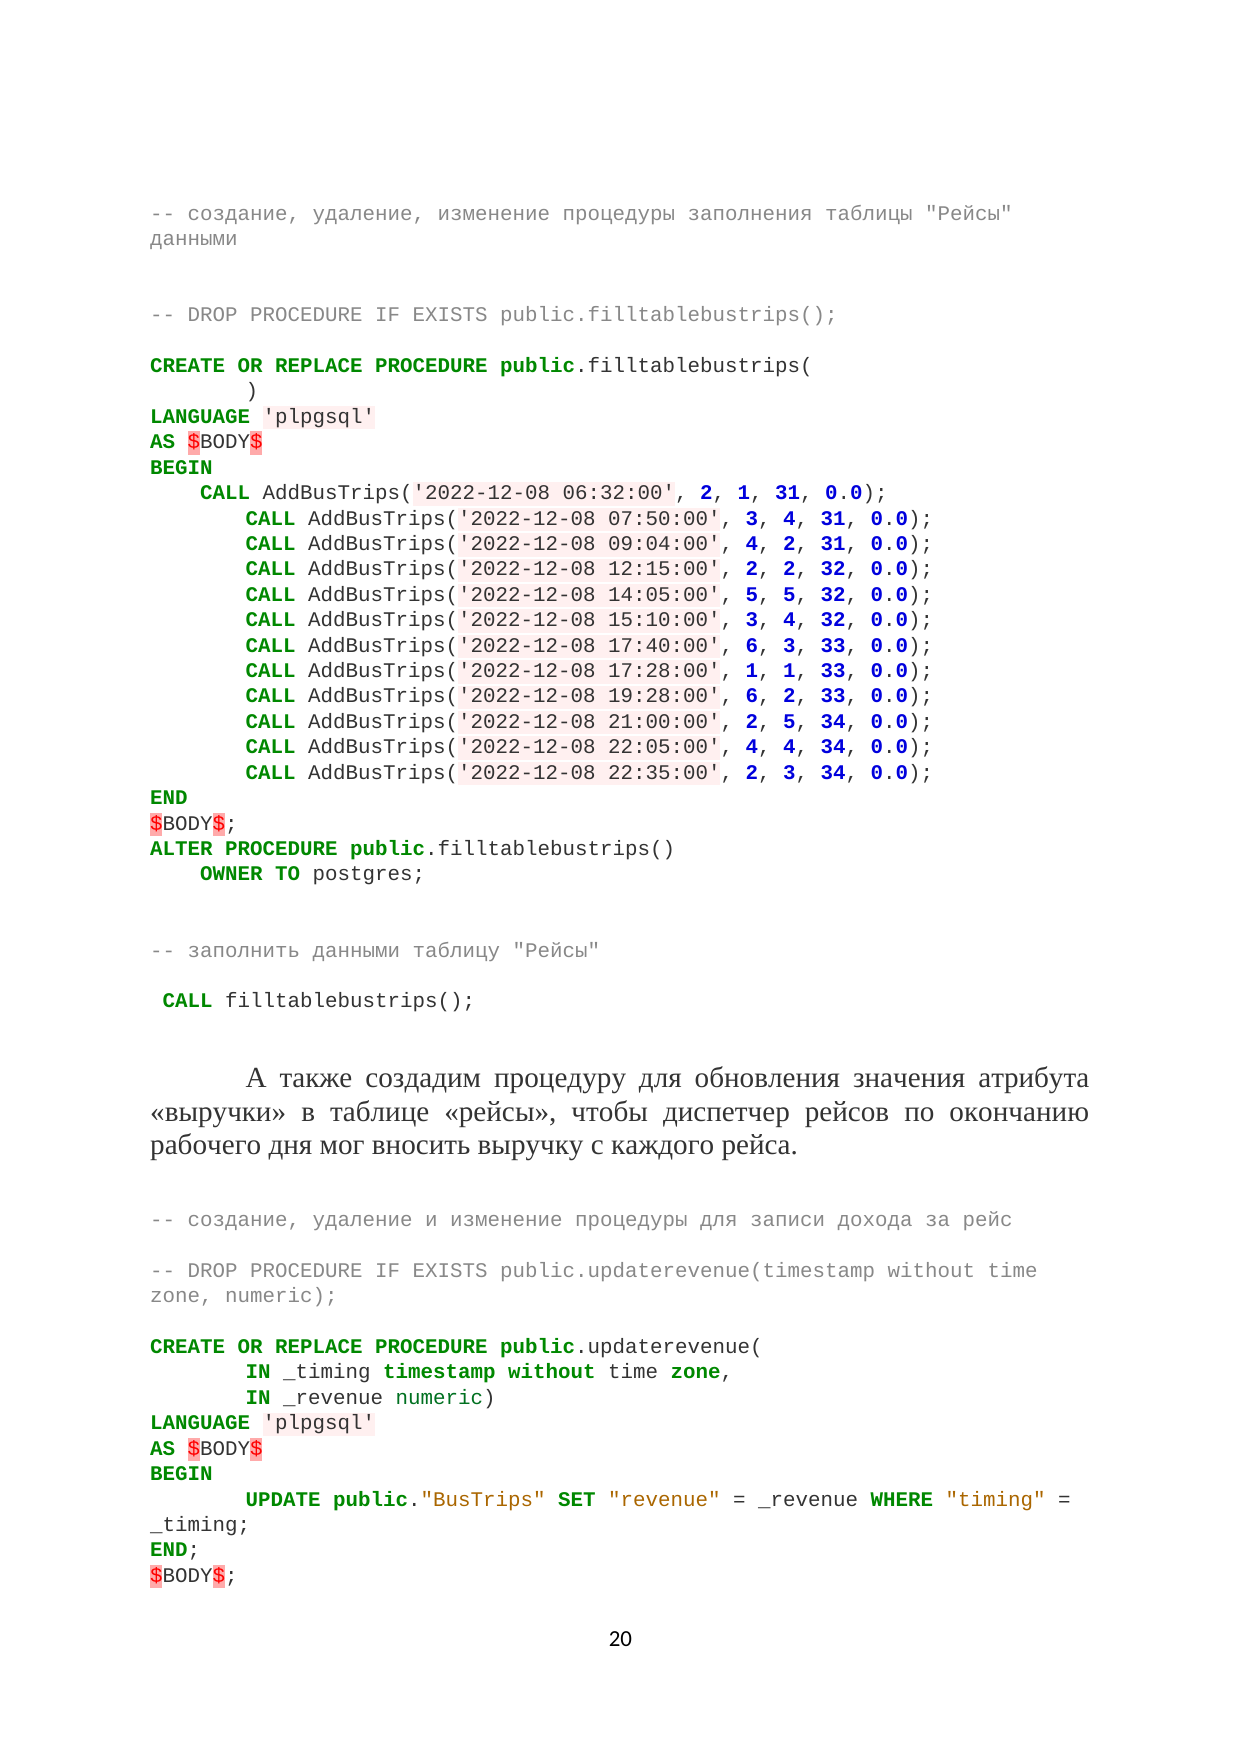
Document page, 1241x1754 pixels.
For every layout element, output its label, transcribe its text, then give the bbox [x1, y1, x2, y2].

text $BODY$; [150, 1563, 1090, 1588]
text -- DROP PROCEDURE IF EXISTS public.updaterevenue(timestamp without time zone, numeric); [150, 1258, 1090, 1309]
text -- заполнить данными таблицу "Рейсы" [150, 938, 1090, 963]
text CALL AddBusTrips('2022-12-08 14:05:00', 5, 5, 32, 0.0); [150, 582, 1090, 607]
text CALL AddBusTrips('2022-12-08 22:05:00', 4, 4, 34, 0.0); [150, 734, 1090, 760]
text ) [150, 379, 1090, 404]
text CALL AddBusTrips('2022-12-08 22:35:00', 2, 3, 34, 0.0); [150, 760, 1090, 785]
text IN _timing timestamp without time zone, [150, 1360, 1090, 1385]
text CALL filltablebustrips(); [150, 989, 1090, 1014]
text CALL AddBusTrips('2022-12-08 19:28:00', 6, 2, 33, 0.0); [150, 684, 1090, 709]
text OWNER TO postgres; [150, 862, 1090, 887]
text AS $BODY$ [150, 1436, 1090, 1461]
text CALL AddBusTrips('2022-12-08 17:28:00', 1, 1, 33, 0.0); [150, 658, 1090, 684]
text LANGUAGE 'plpgsql' [150, 1411, 1090, 1436]
text IN _revenue numeric) [150, 1385, 1090, 1411]
text -- создание, удаление, изменение процедуры заполнения таблицы "Рейсы" данными [150, 201, 1090, 252]
text END; [150, 1538, 1090, 1563]
text END [150, 785, 1090, 811]
text AS $BODY$ [150, 429, 1090, 455]
text UPDATE public."BusTrips" SET "revenue" = _revenue WHERE "timing" = _timing; [150, 1487, 1090, 1538]
text CALL AddBusTrips('2022-12-08 21:00:00', 2, 5, 34, 0.0); [150, 709, 1090, 734]
text LANGUAGE 'plpgsql' [150, 404, 1090, 429]
text ALTER PROCEDURE public.filltablebustrips() [150, 836, 1090, 862]
text BEGIN [150, 455, 1090, 480]
text CALL AddBusTrips('2022-12-08 12:15:00', 2, 2, 32, 0.0); [150, 557, 1090, 582]
text CALL AddBusTrips('2022-12-08 07:50:00', 3, 4, 31, 0.0); [150, 506, 1090, 531]
text -- создание, удаление и изменение процедуры для записи дохода за рейс [150, 1207, 1090, 1233]
text А также создадим процедуру для обновления значения атрибута «выручки» в таблице «рейсы», чтобы диспетчер рейсов по окончанию рабочего дня мог вносить выручку с каждого рейса. [150, 1060, 1090, 1161]
text $BODY$; [150, 811, 1090, 836]
text CALL AddBusTrips('2022-12-08 06:32:00', 2, 1, 31, 0.0); [150, 480, 1090, 506]
text CALL AddBusTrips('2022-12-08 15:10:00', 3, 4, 32, 0.0); [150, 607, 1090, 633]
text BEGIN [150, 1461, 1090, 1487]
text CALL AddBusTrips('2022-12-08 09:04:00', 4, 2, 31, 0.0); [150, 531, 1090, 557]
text CALL AddBusTrips('2022-12-08 17:40:00', 6, 3, 33, 0.0); [150, 633, 1090, 658]
text CREATE OR REPLACE PROCEDURE public.filltablebustrips( [150, 353, 1090, 379]
text CREATE OR REPLACE PROCEDURE public.updaterevenue( [150, 1334, 1090, 1360]
text -- DROP PROCEDURE IF EXISTS public.filltablebustrips(); [150, 302, 1090, 328]
